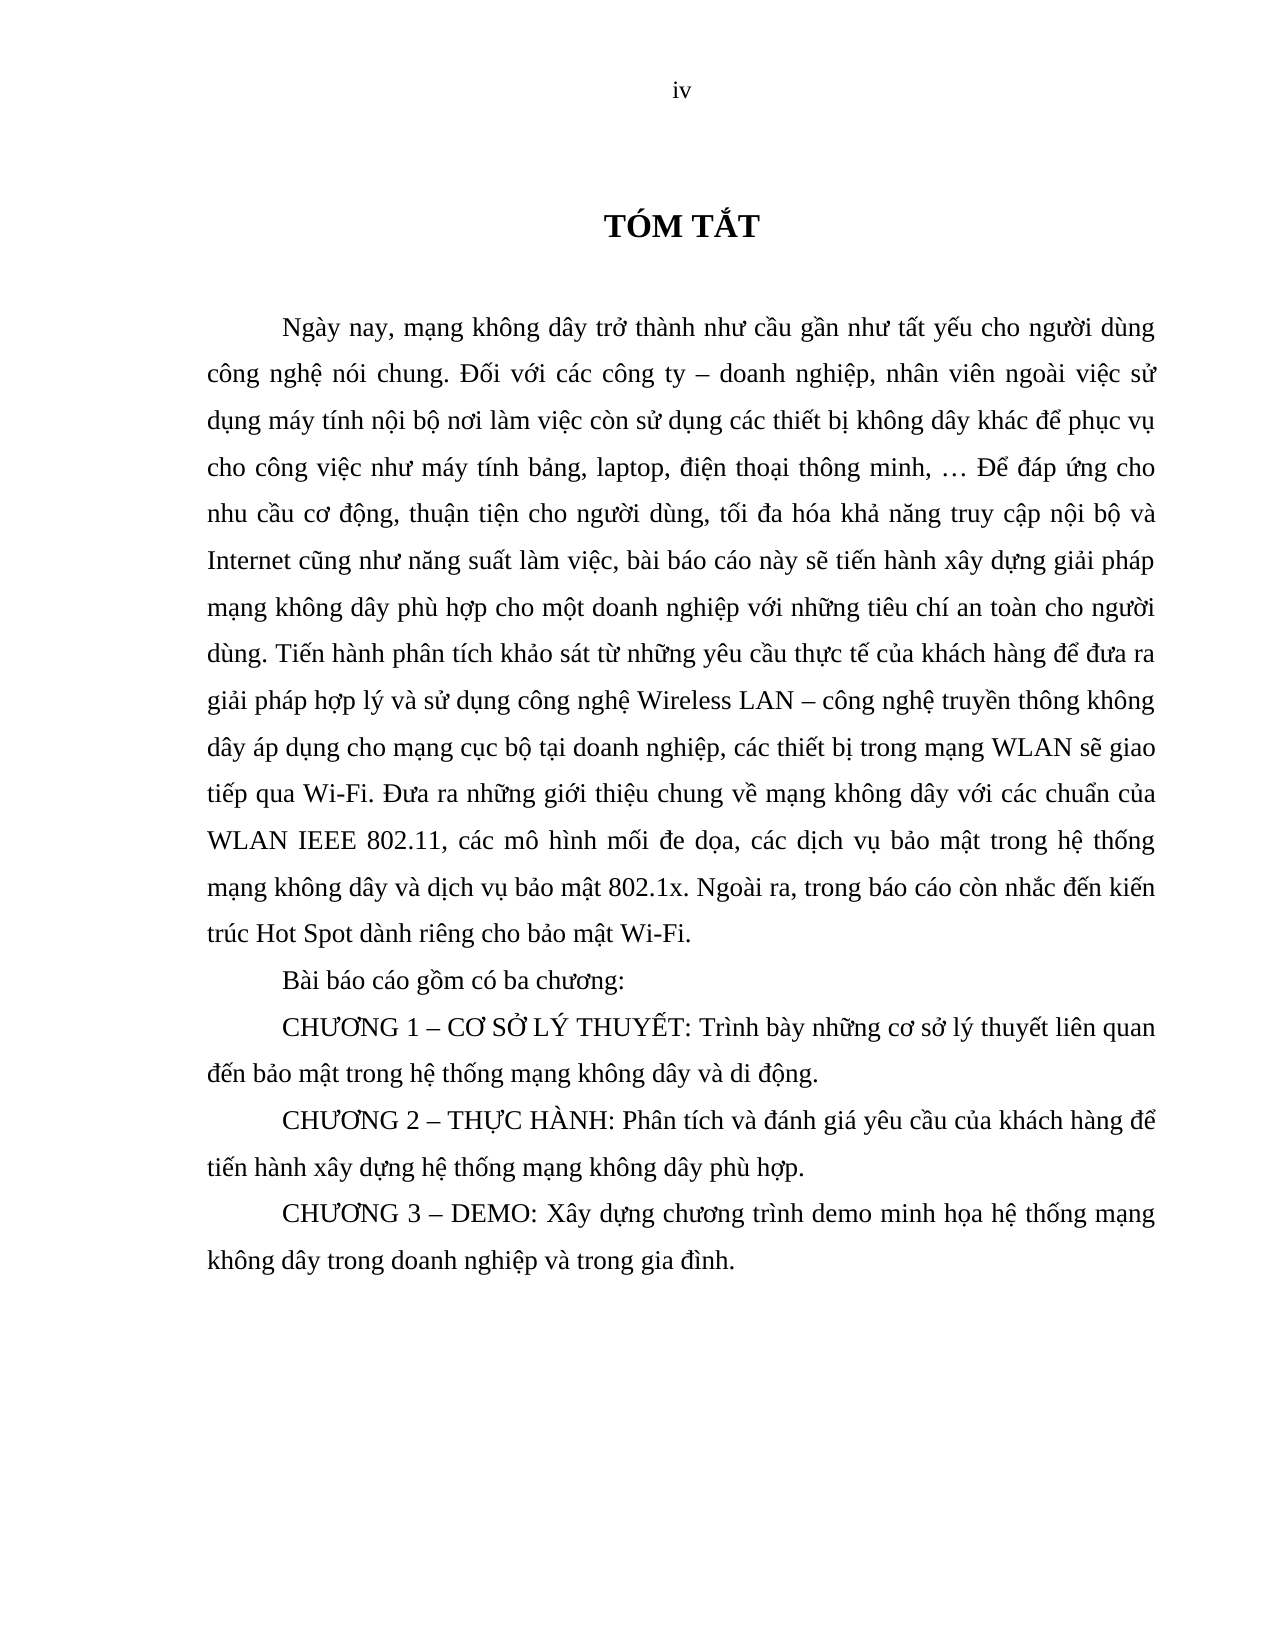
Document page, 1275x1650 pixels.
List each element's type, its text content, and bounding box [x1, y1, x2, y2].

text CHƯƠNG 1 – CƠ SỞ LÝ THUYẾT: Trình bày những cơ sở lý thuyết liên quan đến bảo mật trong hệ thống mạng không dây và di động. [207, 1011, 1157, 1089]
text TÓM TẮT [207, 207, 1157, 245]
text CHƯƠNG 2 – THỰC HÀNH: Phân tích và đánh giá yêu cầu của khách hàng để tiến hành xây dựng hệ thống mạng không dây phù hợp. [207, 1104, 1157, 1182]
text CHƯƠNG 3 – DEMO: Xây dựng chương trình demo minh họa hệ thống mạng không dây trong doanh nghiệp và trong gia đình. [207, 1198, 1157, 1275]
text Ngày nay, mạng không dây trở thành như cầu gần như tất yếu cho người dùng công nghệ nói chung. Đối với các công ty – doanh nghiệp, nhân viên ngoài việc sử dụng máy tính nội bộ nơi làm việc còn sử dụng các thiết bị không dây khác để phục vụ cho công việc như máy tính bảng, laptop, điện thoại thông minh, … Để đáp ứng cho nhu cầu cơ động, thuận tiện cho người dùng, tối đa hóa khả năng truy cập nội bộ và Internet cũng như năng suất làm việc, bài báo cáo này sẽ tiến hành xây dựng giải pháp mạng không dây phù hợp cho một doanh nghiệp với những tiêu chí an toàn cho người dùng. Tiến hành phân tích khảo sát từ những yêu cầu thực tế của khách hàng để đưa ra giải pháp hợp lý và sử dụng công nghệ Wireless LAN – công nghệ truyền thông không dây áp dụng cho mạng cục bộ tại doanh nghiệp, các thiết bị trong mạng WLAN sẽ giao tiếp qua Wi-Fi. Đưa ra những giới thiệu chung về mạng không dây với các chuẩn của WLAN IEEE 802.11, các mô hình mối đe dọa, các dịch vụ bảo mật trong hệ thống mạng không dây và dịch vụ bảo mật 802.1x. Ngoài ra, trong báo cáo còn nhắc đến kiến trúc Hot Spot dành riêng cho bảo mật Wi-Fi. [207, 311, 1157, 949]
text Bài báo cáo gồm có ba chương: [207, 964, 1157, 995]
